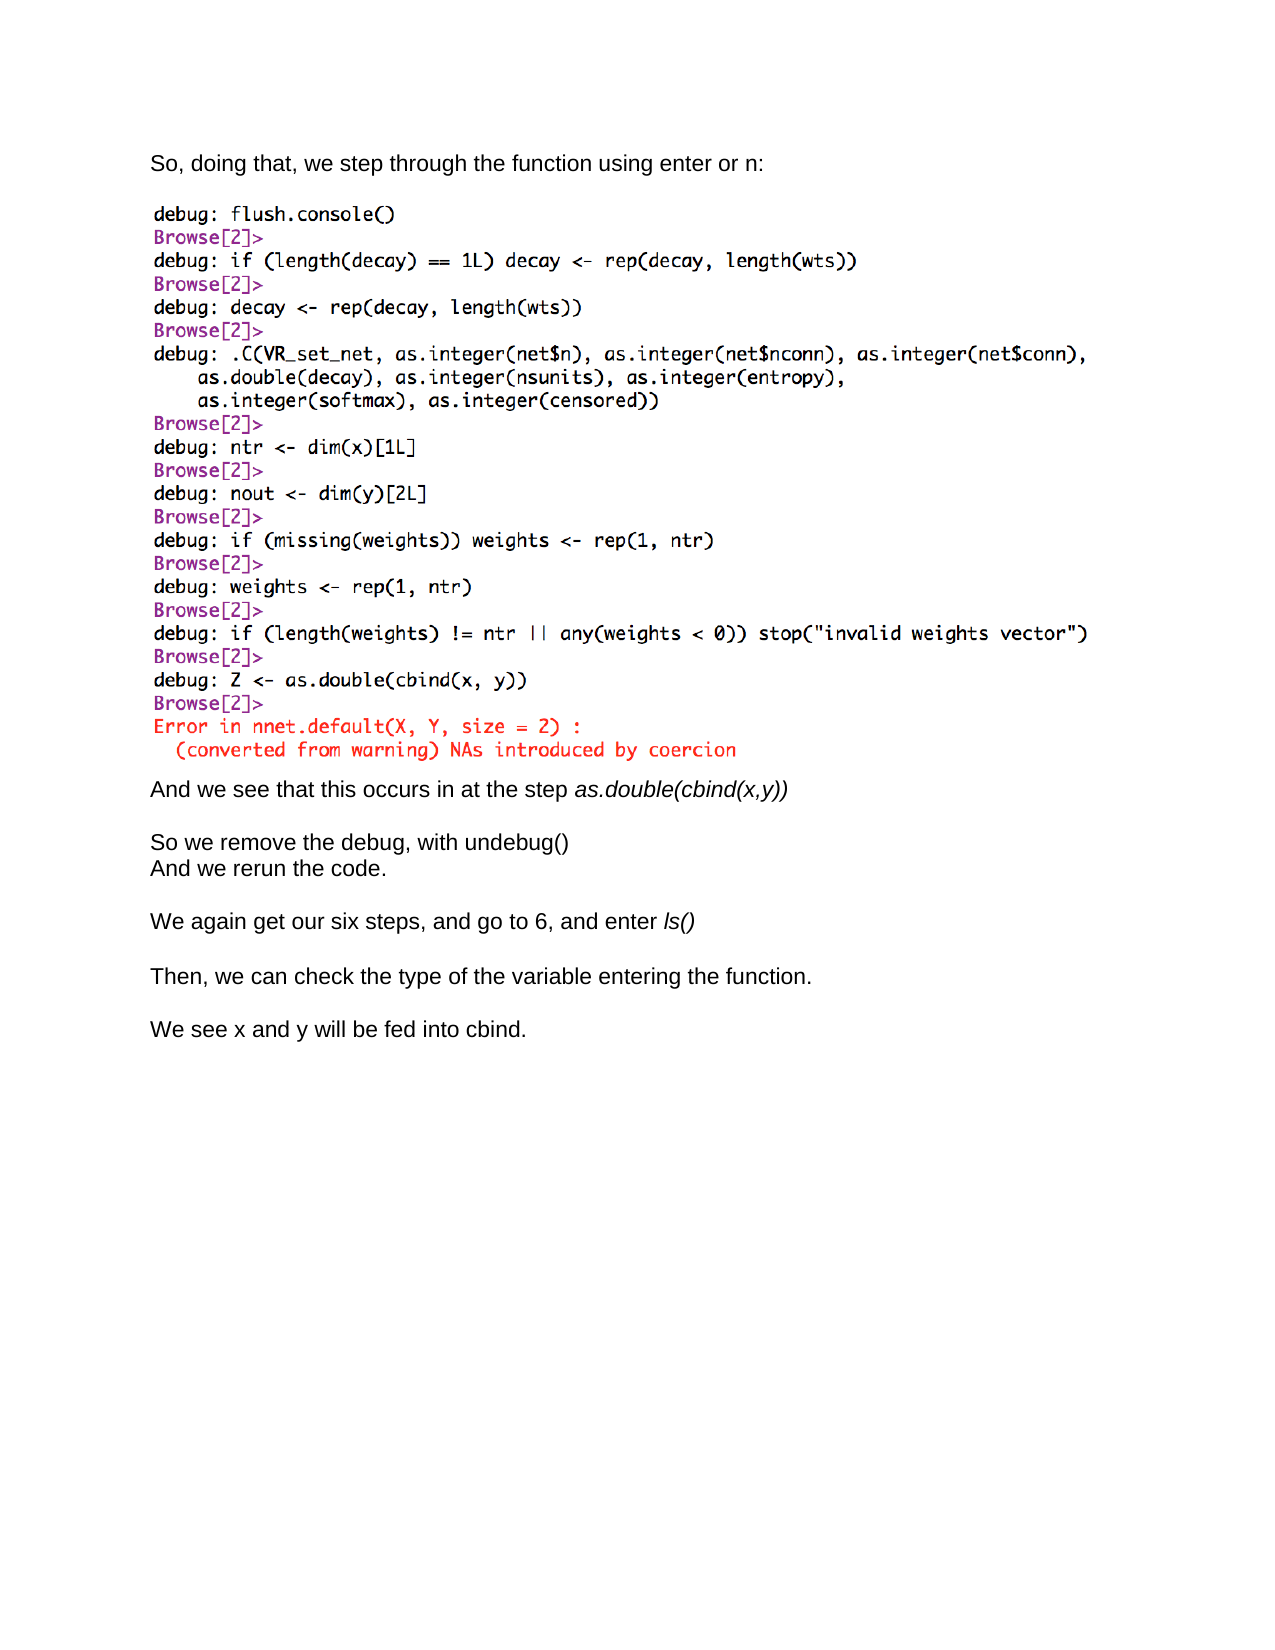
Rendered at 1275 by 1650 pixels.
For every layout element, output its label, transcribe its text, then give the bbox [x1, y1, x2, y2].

picture [150, 202, 1125, 776]
text So, doing that, we step through the function using enter or n: [150, 150, 1125, 176]
text Then, we can check the type of the variable entering the function. [150, 963, 1125, 989]
text And we see that this occurs in at the step as.double(cbind(x,y)) [150, 776, 1125, 802]
text So we remove the debug, with undebug() [150, 829, 1125, 855]
text We see x and y will be fed into cbind. [150, 1016, 1125, 1042]
text And we rerun the code. [150, 855, 1125, 881]
text We again get our six steps, and go to 6, and enter ls() [150, 908, 1125, 934]
